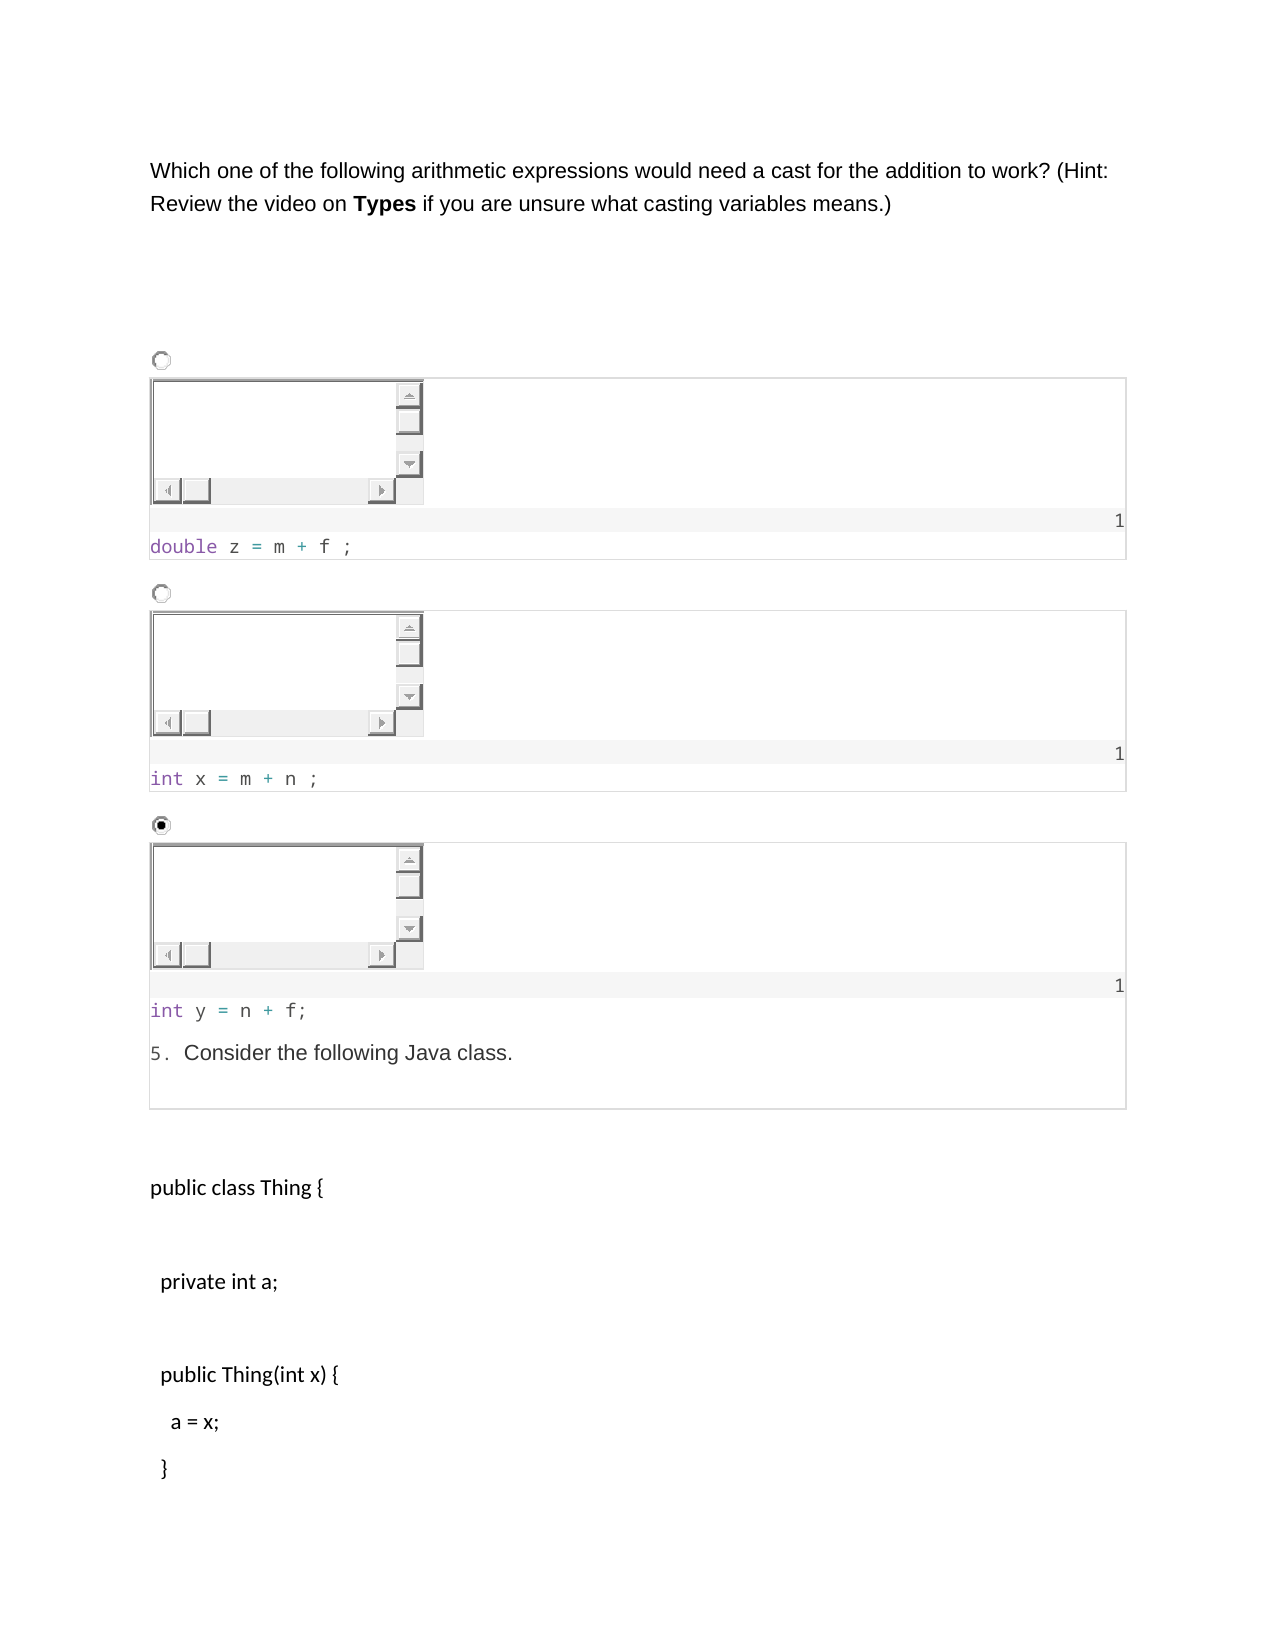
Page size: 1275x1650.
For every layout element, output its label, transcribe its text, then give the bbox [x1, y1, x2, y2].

text int x = m + n ; [150, 764, 1125, 791]
text int y = n + f; [150, 998, 1125, 1023]
text public Thing(int x) { [150, 1361, 1125, 1389]
text public class Thing { [150, 1173, 1125, 1201]
text 1 [150, 740, 1125, 764]
text double z = m + f ; [150, 532, 1125, 559]
text 1 [150, 972, 1125, 998]
text private int a; [150, 1267, 1125, 1295]
text Which one of the following arithmetic expressions would need a cast for the addition to work? (Hint: Review the video on Types if you are unsure what casting variables means.) [150, 150, 1125, 216]
text a = x; [150, 1407, 1125, 1436]
text 1 [150, 508, 1125, 532]
text } [150, 1454, 1125, 1482]
text 5. Consider the following Java class. [150, 1038, 1125, 1066]
